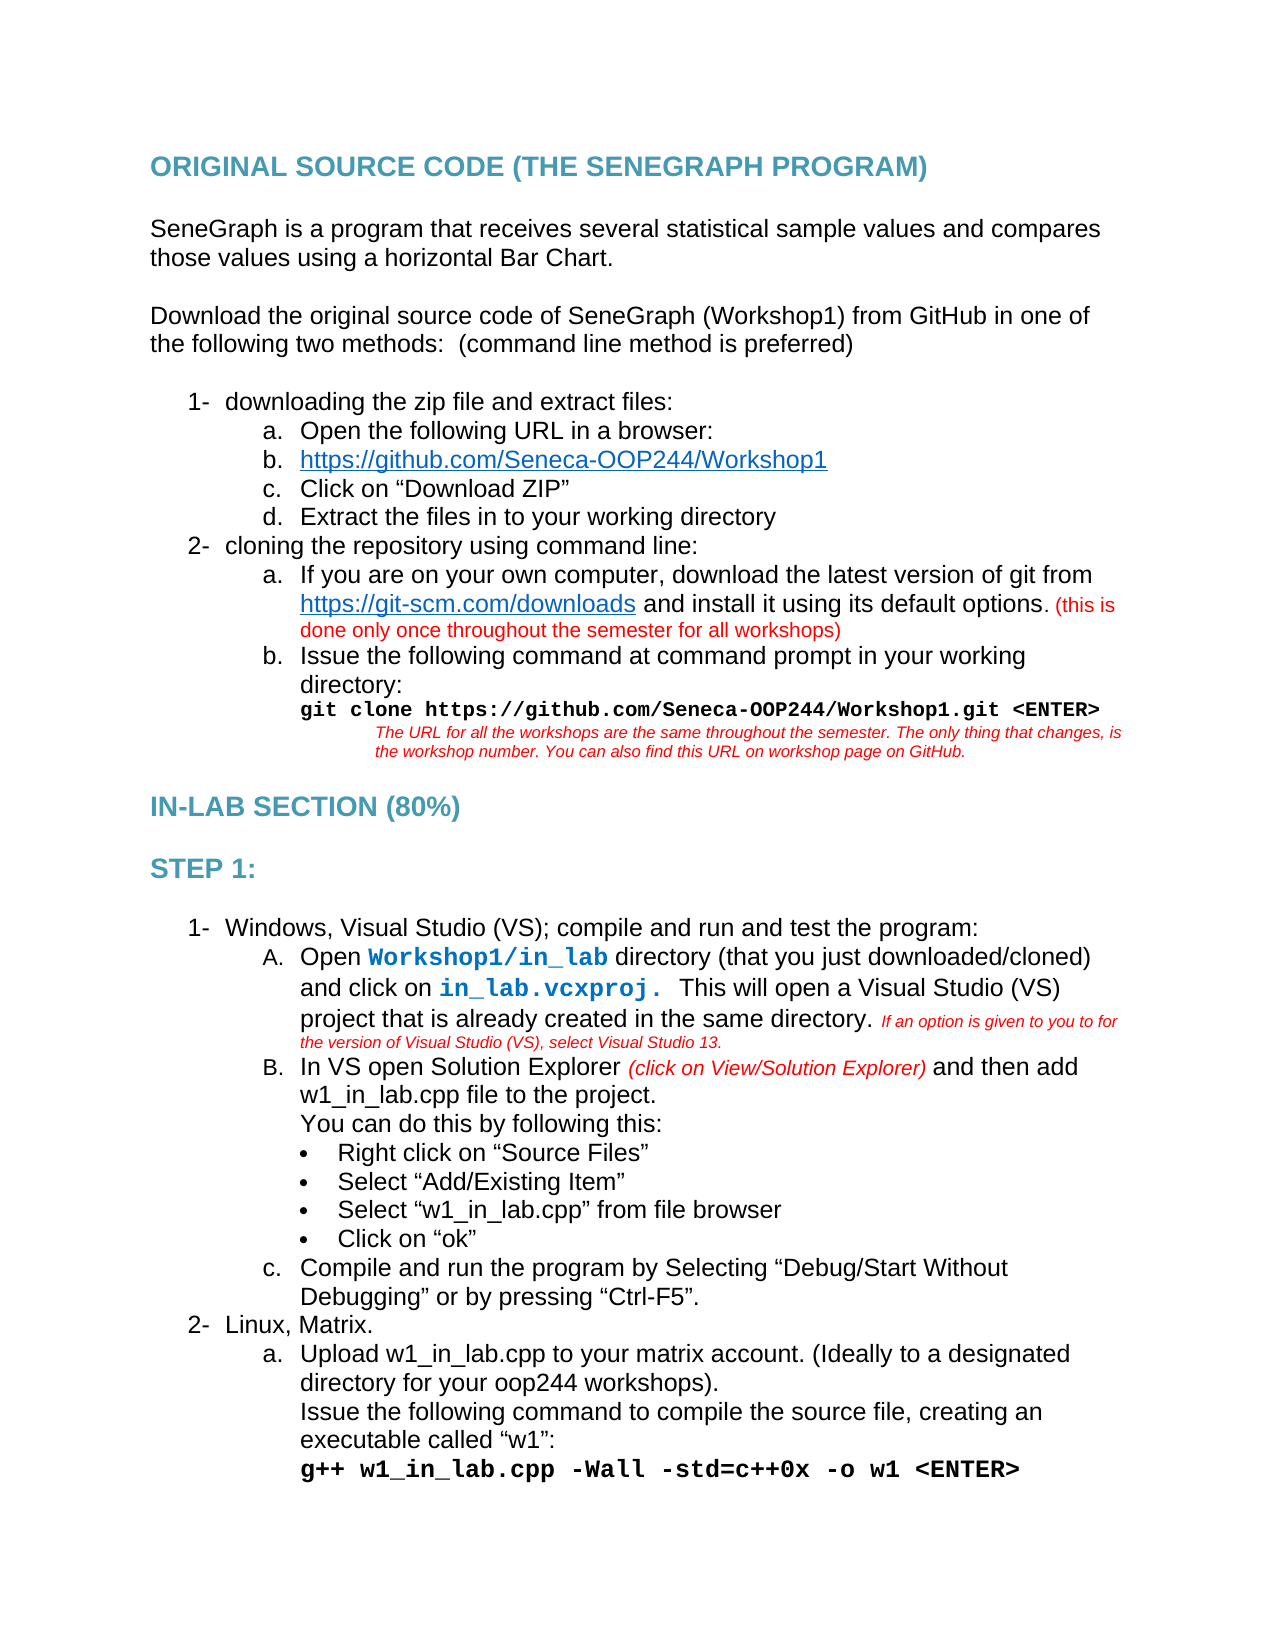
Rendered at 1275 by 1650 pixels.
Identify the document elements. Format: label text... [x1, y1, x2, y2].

list Click on “Download ZIP” [262, 474, 1125, 502]
list In VS open Solution Explorer (click on View/Solution Explorer) and then add w1_in_lab.cpp file to the project. [262, 1052, 1125, 1109]
list Issue the following command at command prompt in your working directory: git clone https://github.com/Seneca-OOP244/Workshop1.git <ENTER> [262, 641, 1125, 722]
list Right click on “Source Files” [300, 1138, 1125, 1167]
text in-lab Section (80%) [150, 790, 1125, 822]
list Linux, Matrix. [187, 1310, 1125, 1339]
text Step 1: [150, 852, 1125, 884]
list Compile and run the program by Selecting “Debug/Start Without Debugging” or by pressing “Ctrl-F5”. [262, 1253, 1125, 1310]
text Download the original source code of SeneGraph (Workshop1) from GitHub in one of the following two methods: (command line method is preferred) [150, 301, 1125, 358]
list Open Workshop1/in_lab directory (that you just downloaded/cloned) and click on in_lab.vcxproj. This will open a Visual Studio (VS) project that is already created in the same directory. If an option is given to you to for the version of Visual Studio (VS), select Visual Studio 13. [262, 942, 1125, 1052]
list Select “Add/Existing Item” [300, 1167, 1125, 1195]
list https://github.com/Seneca-OOP244/Workshop1 [262, 445, 1125, 474]
list Open the following URL in a browser: [262, 416, 1125, 445]
list Extract the files in to your working directory [262, 502, 1125, 531]
text SeneGraph is a program that receives several statistical sample values and compares those values using a horizontal Bar Chart. [150, 214, 1125, 272]
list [262, 1339, 1125, 1485]
list downloading the zip file and extract files: [187, 387, 1125, 416]
list The URL for all the workshops are the same throughout the semester. The only thing that changes, is the workshop number. You can also find this URL on workshop page on GitHub. [375, 722, 1125, 761]
list You can do this by following this: [300, 1109, 1125, 1138]
list Click on “ok” [300, 1224, 1125, 1253]
list cloning the repository using command line: [187, 531, 1125, 560]
list Select “w1_in_lab.cpp” from file browser [300, 1195, 1125, 1224]
list If you are on your own computer, download the latest version of git from https://git-scm.com/downloads and install it using its default options. (this is done only once throughout the semester for all workshops) [262, 560, 1125, 641]
list Windows, Visual Studio (VS); compile and run and test the program: [187, 913, 1125, 942]
text ORIGINAL SOURCE CODE (The SeneGraph program) [150, 150, 1125, 182]
